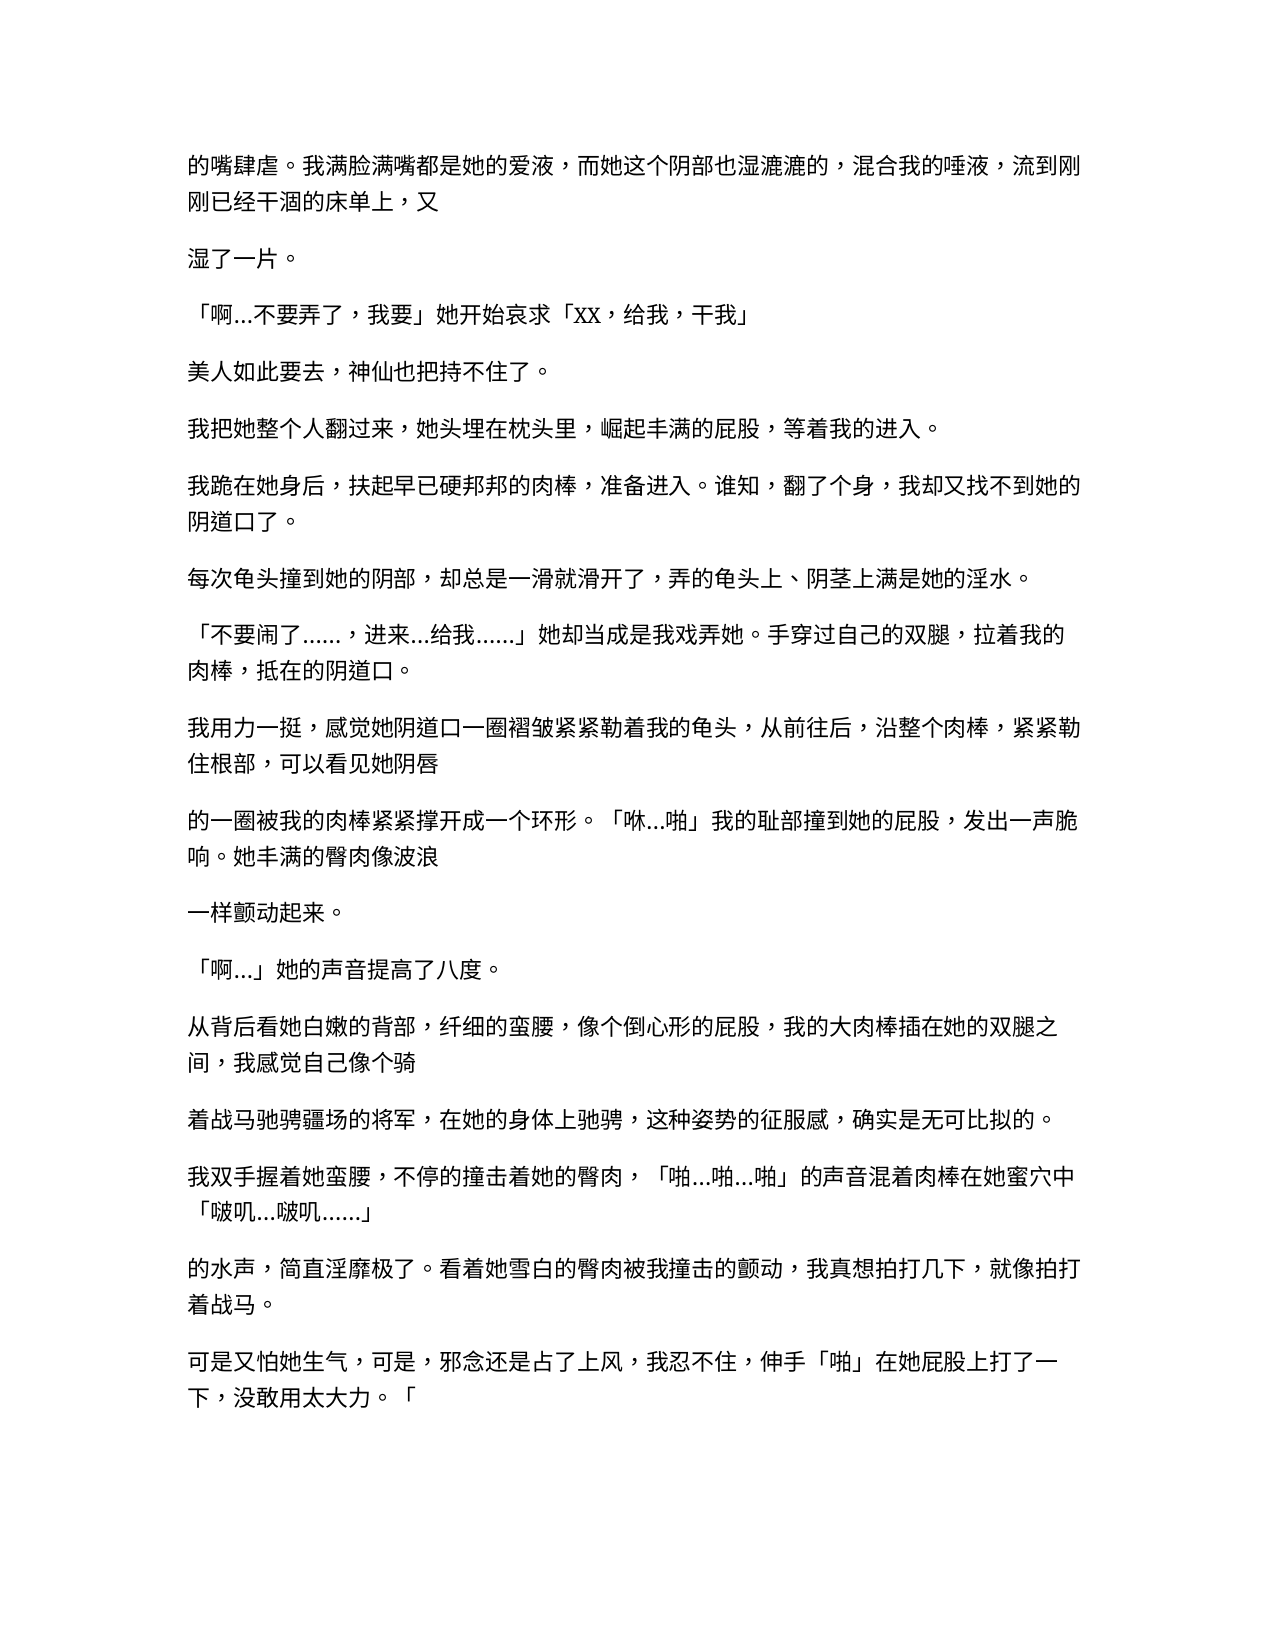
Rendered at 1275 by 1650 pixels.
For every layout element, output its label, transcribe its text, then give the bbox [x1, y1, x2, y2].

text 「啊…」她的声音提高了八度。 [187, 954, 1087, 985]
text 的一圈被我的肉棒紧紧撑开成一个环形。「咻…啪」我的耻部撞到她的屁股，发出一声脆响。她丰满的臀肉像波浪 [187, 805, 1087, 872]
text 我双手握着她蛮腰，不停的撞击着她的臀肉，「啪…啪…啪」的声音混着肉棒在她蜜穴中「啵叽…啵叽……」 [187, 1160, 1087, 1228]
text 湿了一片。 [187, 243, 1087, 274]
text 的嘴肆虐。我满脸满嘴都是她的爱液，而她这个阴部也湿漉漉的，混合我的唾液，流到刚刚已经干涸的床单上，又 [187, 150, 1087, 217]
text 的水声，简直淫靡极了。看着她雪白的臀肉被我撞击的颤动，我真想拍打几下，就像拍打着战马。 [187, 1253, 1087, 1320]
text 一样颤动起来。 [187, 897, 1087, 929]
text 每次龟头撞到她的阴部，却总是一滑就滑开了，弄的龟头上、阴茎上满是她的淫水。 [187, 562, 1087, 594]
text 「啊…不要弄了，我要」她开始哀求「XX，给我，干我」 [187, 299, 1087, 331]
text 从背后看她白嫩的背部，纤细的蛮腰，像个倒心形的屁股，我的大肉棒插在她的双腿之间，我感觉自己像个骑 [187, 1011, 1087, 1078]
text 我把她整个人翻过来，她头埋在枕头里，崛起丰满的屁股，等着我的进入。 [187, 413, 1087, 444]
text 美人如此要去，神仙也把持不住了。 [187, 356, 1087, 387]
text 「不要闹了……，进来…给我……」她却当成是我戏弄她。手穿过自己的双腿，拉着我的肉棒，抵在的阴道口。 [187, 619, 1087, 686]
text 着战马驰骋疆场的将军，在她的身体上驰骋，这种姿势的征服感，确实是无可比拟的。 [187, 1104, 1087, 1135]
text 我跪在她身后，扶起早已硬邦邦的肉棒，准备进入。谁知，翻了个身，我却又找不到她的阴道口了。 [187, 470, 1087, 537]
text 可是又怕她生气，可是，邪念还是占了上风，我忍不住，伸手「啪」在她屁股上打了一下，没敢用太大力。「 [187, 1346, 1087, 1413]
text 我用力一挺，感觉她阴道口一圈褶皱紧紧勒着我的龟头，从前往后，沿整个肉棒，紧紧勒住根部，可以看见她阴唇 [187, 712, 1087, 779]
